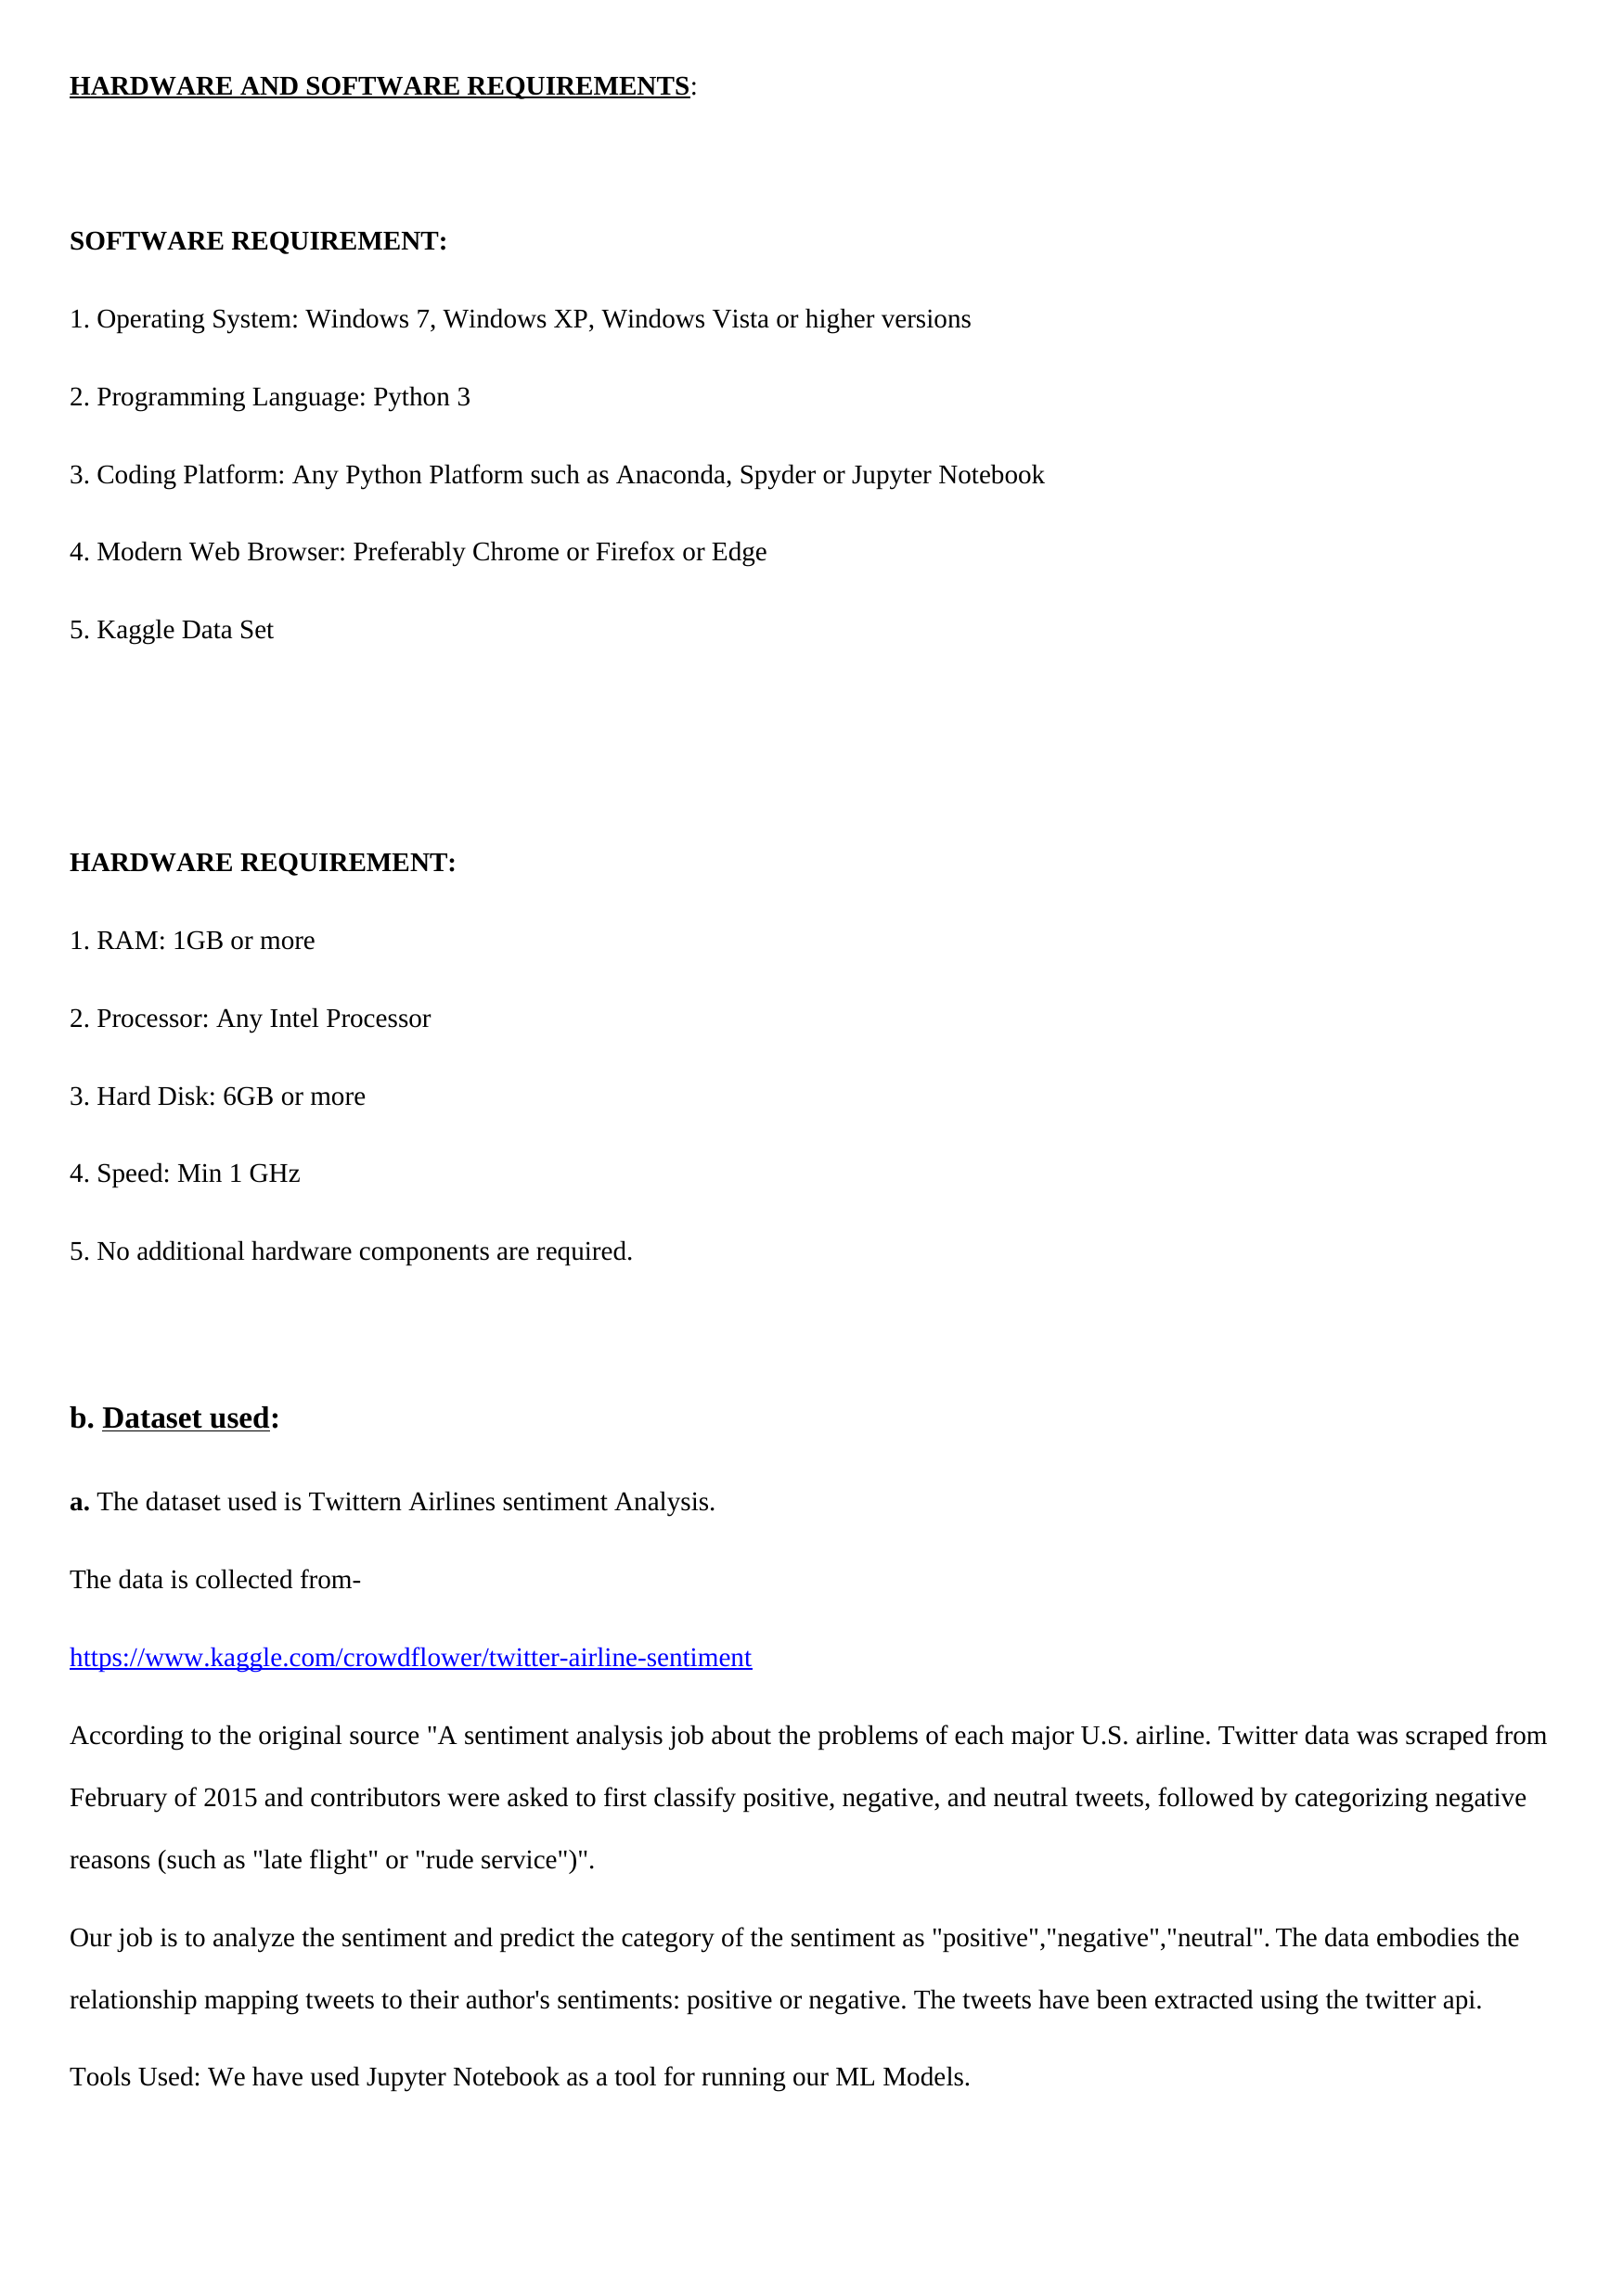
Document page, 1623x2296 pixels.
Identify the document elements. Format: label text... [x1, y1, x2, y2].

text HARDWARE REQUIREMENT: [70, 846, 1552, 878]
text https://www.kaggle.com/crowdflower/twitter-airline-sentiment [70, 1641, 1552, 1673]
text 3. Coding Platform: Any Python Platform such as Anaconda, Spyder or Jupyter Notebook [70, 458, 1552, 489]
text SOFTWARE REQUIREMENT: [70, 224, 1552, 256]
text Our job is to analyze the sentiment and predict the category of the sentiment as "positive","negative","neutral". The data embodies the relationship mapping tweets to their author's sentiments: positive or negative. The tweets have been extracted using the twitter api. [70, 1921, 1552, 2014]
text 4. Modern Web Browser: Preferably Chrome or Firefox or Edge [70, 535, 1552, 567]
text 3. Hard Disk: 6GB or more [70, 1080, 1552, 1110]
text 5. Kaggle Data Set [70, 613, 1552, 645]
text 1. RAM: 1GB or more [70, 924, 1552, 956]
text b. Dataset used: [70, 1399, 1552, 1435]
text 2. Programming Language: Python 3 [70, 380, 1552, 411]
text Tools Used: We have used Jupyter Notebook as a tool for running our ML Models. [70, 2061, 1552, 2092]
text According to the original source "A sentiment analysis job about the problems of each major U.S. airline. Twitter data was scraped from February of 2015 and contributors were asked to first classify positive, negative, and neutral tweets, followed by categorizing negative reasons (such as "late flight" or "rude service")". [70, 1719, 1552, 1875]
text 4. Speed: Min 1 GHz [70, 1157, 1552, 1188]
text 5. No additional hardware components are required. [70, 1235, 1552, 1266]
text The data is collected from- [70, 1563, 1552, 1595]
text 2. Processor: Any Intel Processor [70, 1002, 1552, 1033]
text HARDWARE AND SOFTWARE REQUIREMENTS: [70, 70, 1552, 100]
text a. The dataset used is Twittern Airlines sentiment Analysis. [70, 1486, 1552, 1517]
text 1. Operating System: Windows 7, Windows XP, Windows Vista or higher versions [70, 302, 1552, 334]
